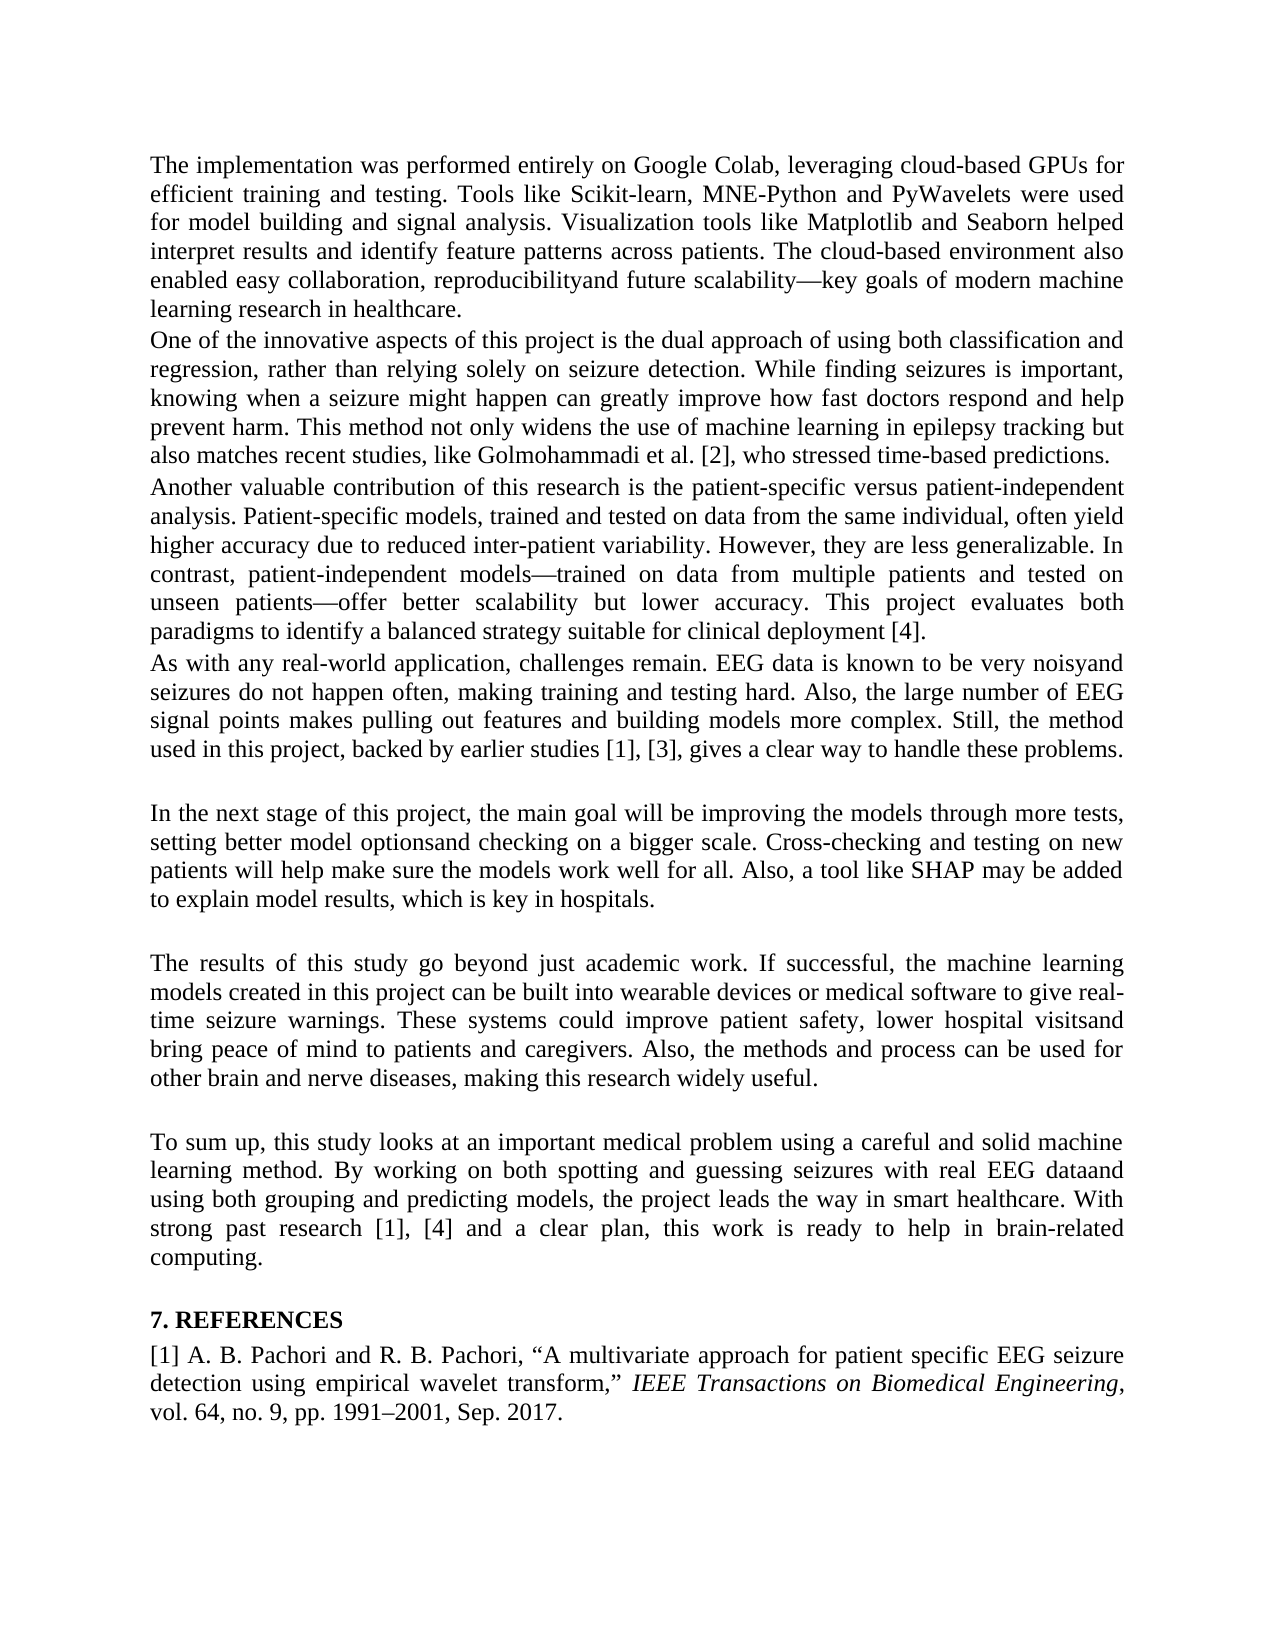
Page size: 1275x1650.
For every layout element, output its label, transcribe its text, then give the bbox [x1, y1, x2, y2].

text The implementation was performed entirely on Google Colab, leveraging cloud-based GPUs for efficient training and testing. Tools like Scikit-learn, MNE-Python and PyWavelets were used for model building and signal analysis. Visualization tools like Matplotlib and Seaborn helped interpret results and identify feature patterns across patients. The cloud-based environment also enabled easy collaboration, reproducibilityand future scalability—key goals of modern machine learning research in healthcare. [150, 150, 1125, 322]
text [1] A. B. Pachori and R. B. Pachori, “A multivariate approach for patient specific EEG seizure detection using empirical wavelet transform,” IEEE Transactions on Biomedical Engineering, vol. 64, no. 9, pp. 1991–2001, Sep. 2017. [150, 1340, 1125, 1426]
text To sum up, this study looks at an important medical problem using a careful and solid machine learning method. By working on both spotting and guessing seizures with real EEG dataand using both grouping and predicting models, the project leads the way in smart healthcare. With strong past research [1], [4] and a clear plan, this work is ready to help in brain-related computing. [150, 1127, 1125, 1271]
text One of the innovative aspects of this project is the dual approach of using both classification and regression, rather than relying solely on seizure detection. While finding seizures is important, knowing when a seizure might happen can greatly improve how fast doctors respond and help prevent harm. This method not only widens the use of machine learning in epilepsy tracking but also matches recent studies, like Golmohammadi et al. [2], who stressed time-based predictions. [150, 326, 1125, 469]
text In the next stage of this project, the main goal will be improving the models through more tests, setting better model optionsand checking on a bigger scale. Cross-checking and testing on new patients will help make sure the models work well for all. Also, a tool like SHAP may be added to explain model results, which is key in hospitals. [150, 798, 1125, 913]
text As with any real-world application, challenges remain. EEG data is known to be very noisyand seizures do not happen often, making training and testing hard. Also, the large number of EEG signal points makes pulling out features and building models more complex. Still, the method used in this project, backed by earlier studies [1], [3], gives a clear way to handle these problems. [150, 648, 1125, 763]
subtitle 7. 7.77REFERENCES [150, 1306, 1125, 1334]
text The results of this study go beyond just academic work. If successful, the machine learning models created in this project can be built into wearable devices or medical software to give real-time seizure warnings. These systems could improve patient safety, lower hospital visitsand bring peace of mind to patients and caregivers. Also, the methods and process can be used for other brain and nerve diseases, making this research widely useful. [150, 948, 1125, 1092]
text Another valuable contribution of this research is the patient-specific versus patient-independent analysis. Patient-specific models, trained and tested on data from the same individual, often yield higher accuracy due to reduced inter-patient variability. However, they are less generalizable. In contrast, patient-independent models—trained on data from multiple patients and tested on unseen patients—offer better scalability but lower accuracy. This project evaluates both paradigms to identify a balanced strategy suitable for clinical deployment [4]. [150, 472, 1125, 645]
